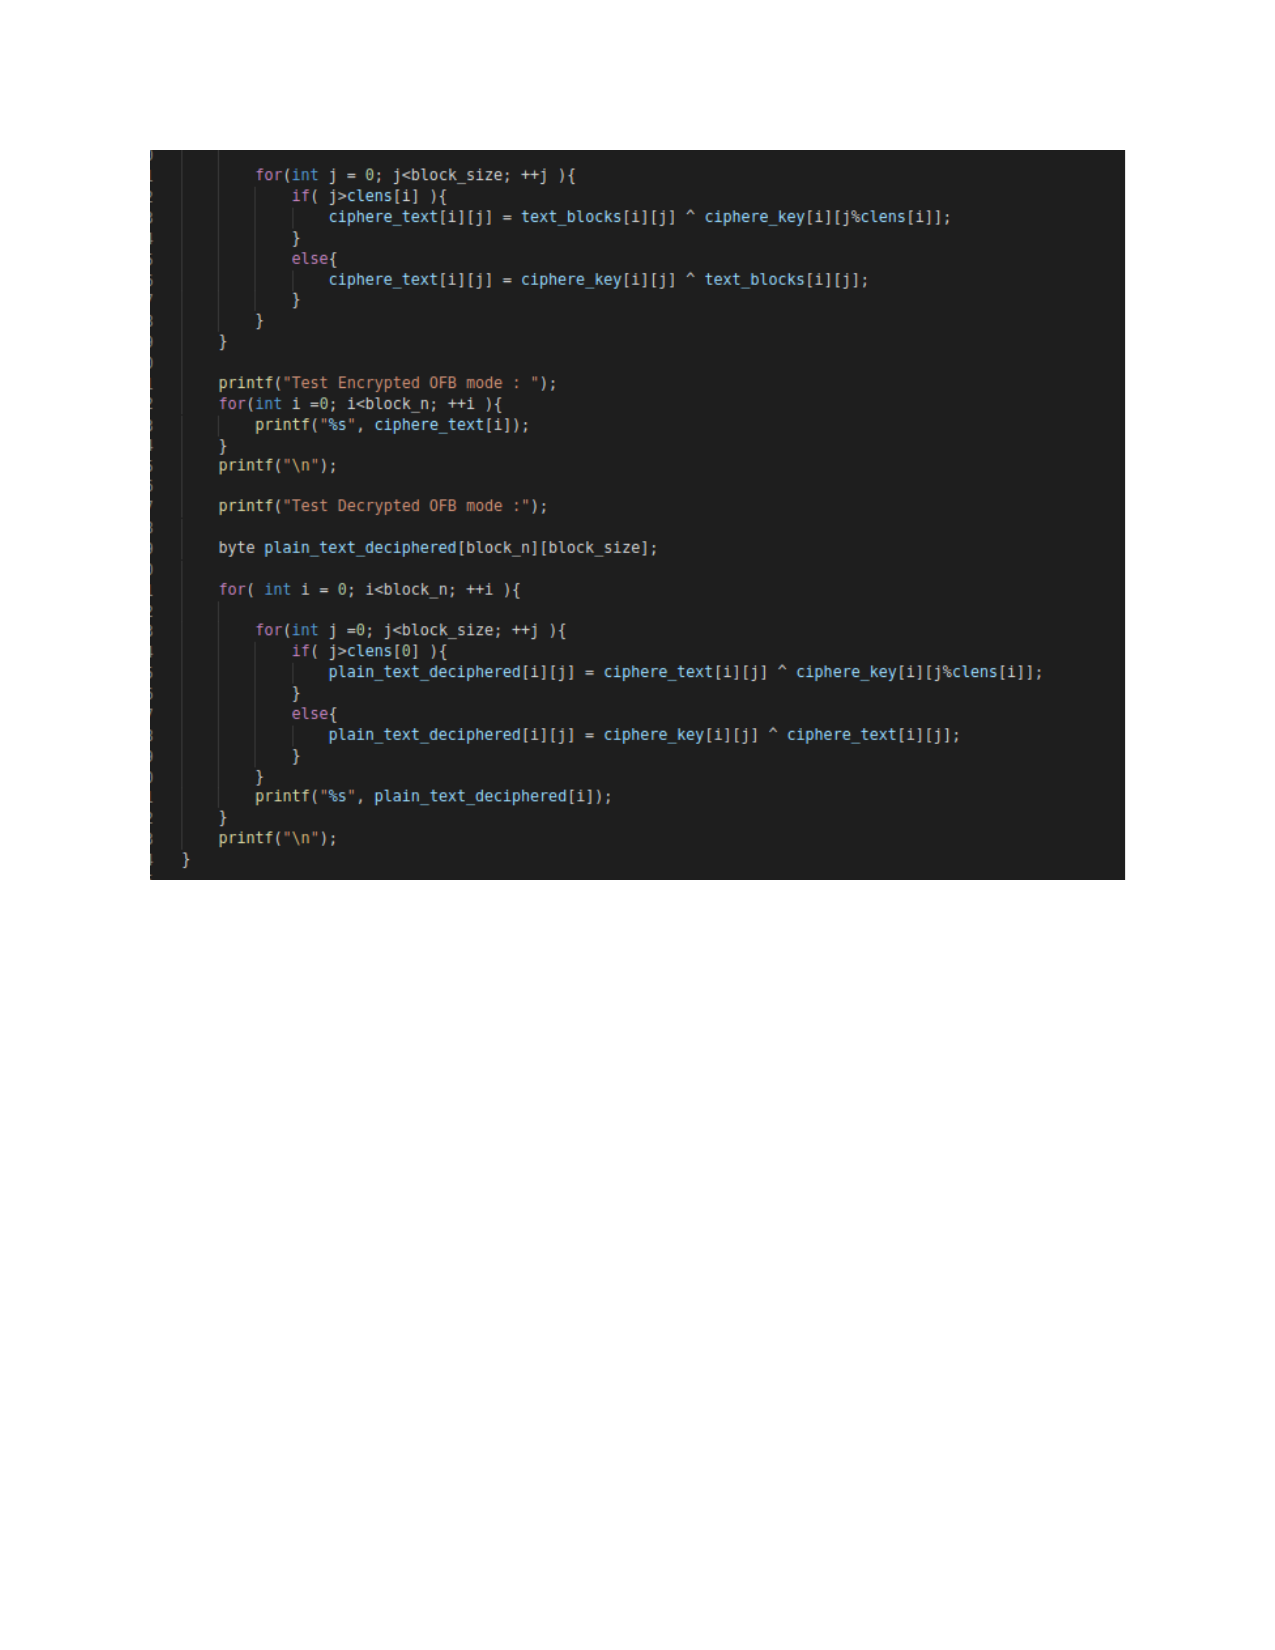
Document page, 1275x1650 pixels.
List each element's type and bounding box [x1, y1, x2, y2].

picture [150, 150, 1125, 880]
